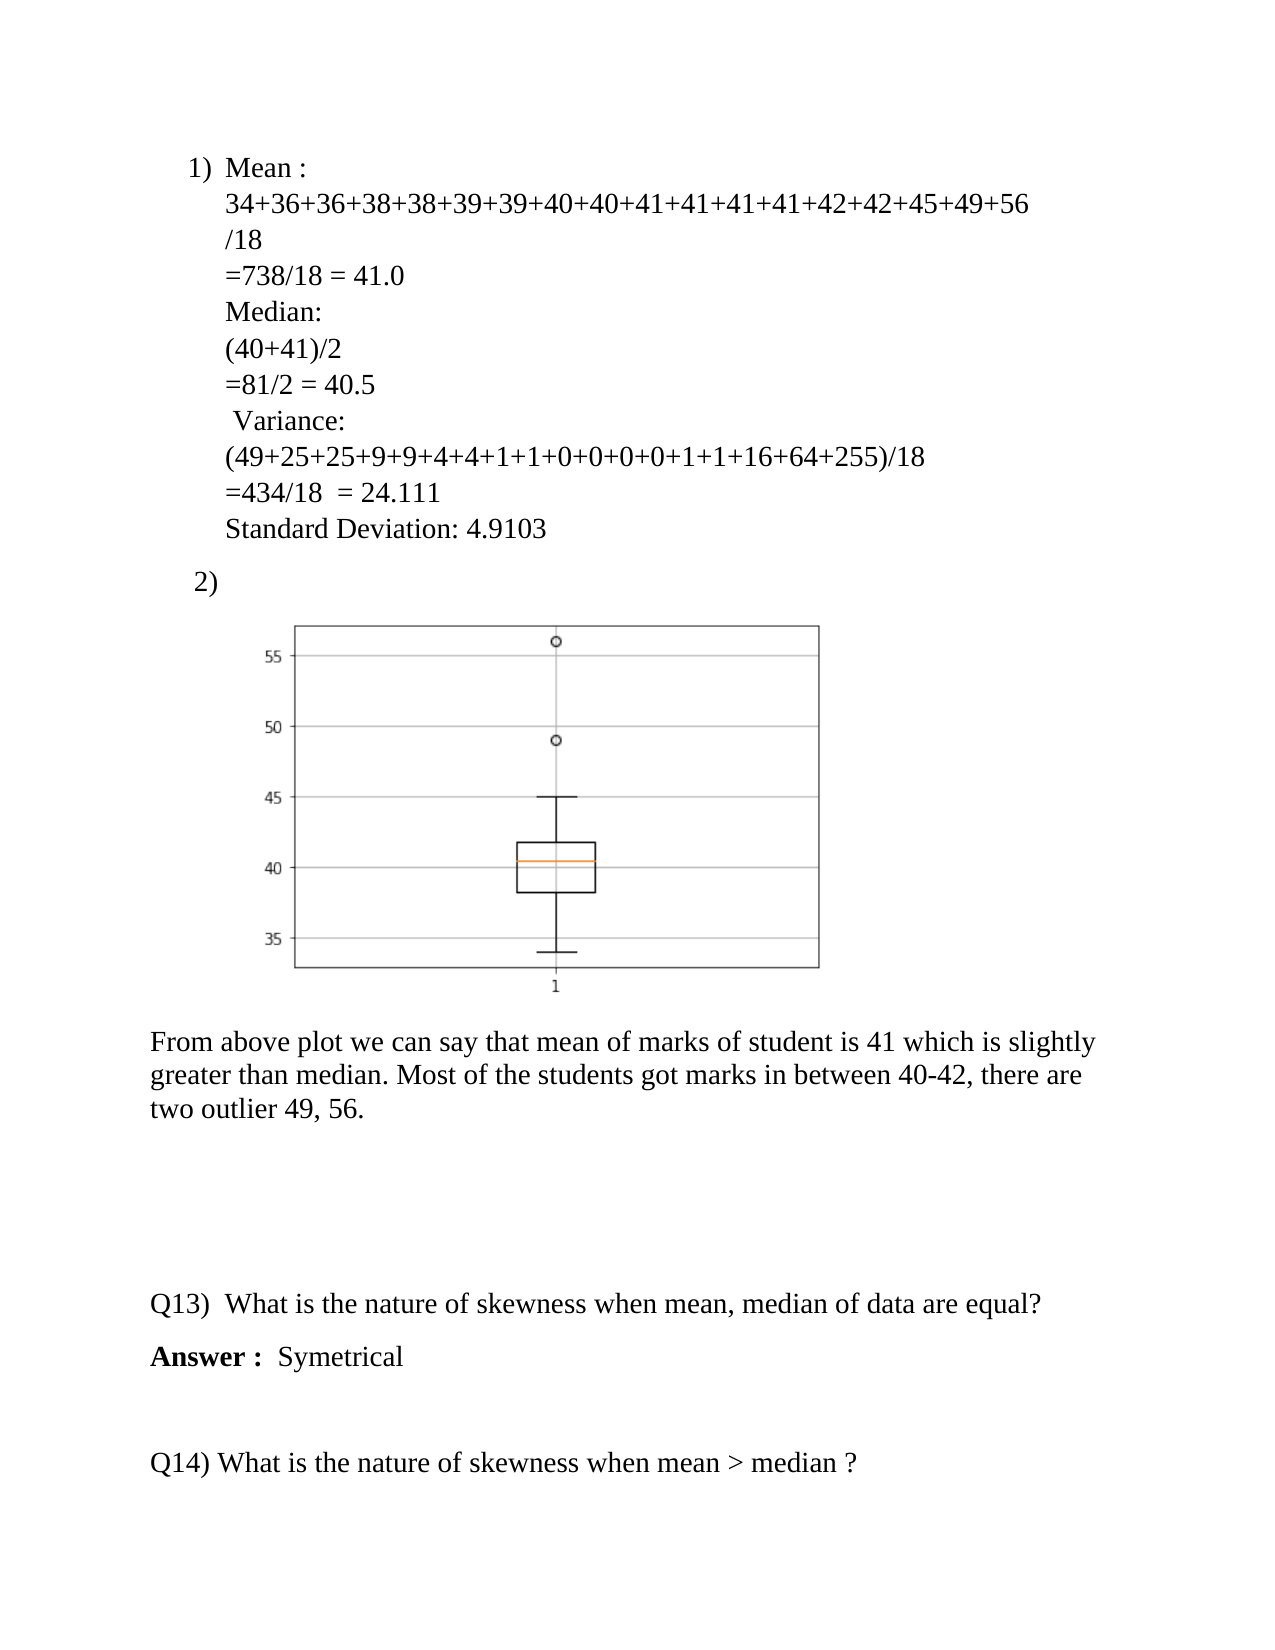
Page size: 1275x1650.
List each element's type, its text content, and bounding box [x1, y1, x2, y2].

list /18 [225, 222, 1125, 256]
text Answer : Symetrical [150, 1339, 1125, 1373]
text From above plot we can say that mean of marks of student is 41 which is slightly greater than median. Most of the students got marks in between 40-42, there are two outlier 49, 56. [150, 1024, 1125, 1124]
list =434/18 = 24.111 [225, 475, 1125, 509]
text Q14) What is the nature of skewness when mean > median ? [150, 1445, 1125, 1478]
picture [252, 617, 828, 1005]
list Standard Deviation: 4.9103 [225, 511, 1125, 545]
list Variance: [225, 403, 1125, 437]
list Mean : 34+36+36+38+38+39+39+40+40+41+41+41+41+42+42+45+49+56 [187, 150, 1125, 220]
list Median: [225, 294, 1125, 328]
list (40+41)/2 [225, 331, 1125, 364]
list (49+25+25+9+9+4+4+1+1+0+0+0+0+1+1+16+64+255)/18 [225, 439, 1125, 473]
list =81/2 = 40.5 [225, 367, 1125, 400]
text 2) [150, 564, 1125, 598]
text Q13) What is the nature of skewness when mean, median of data are equal? [150, 1286, 1125, 1320]
list =738/18 = 41.0 [225, 258, 1125, 292]
